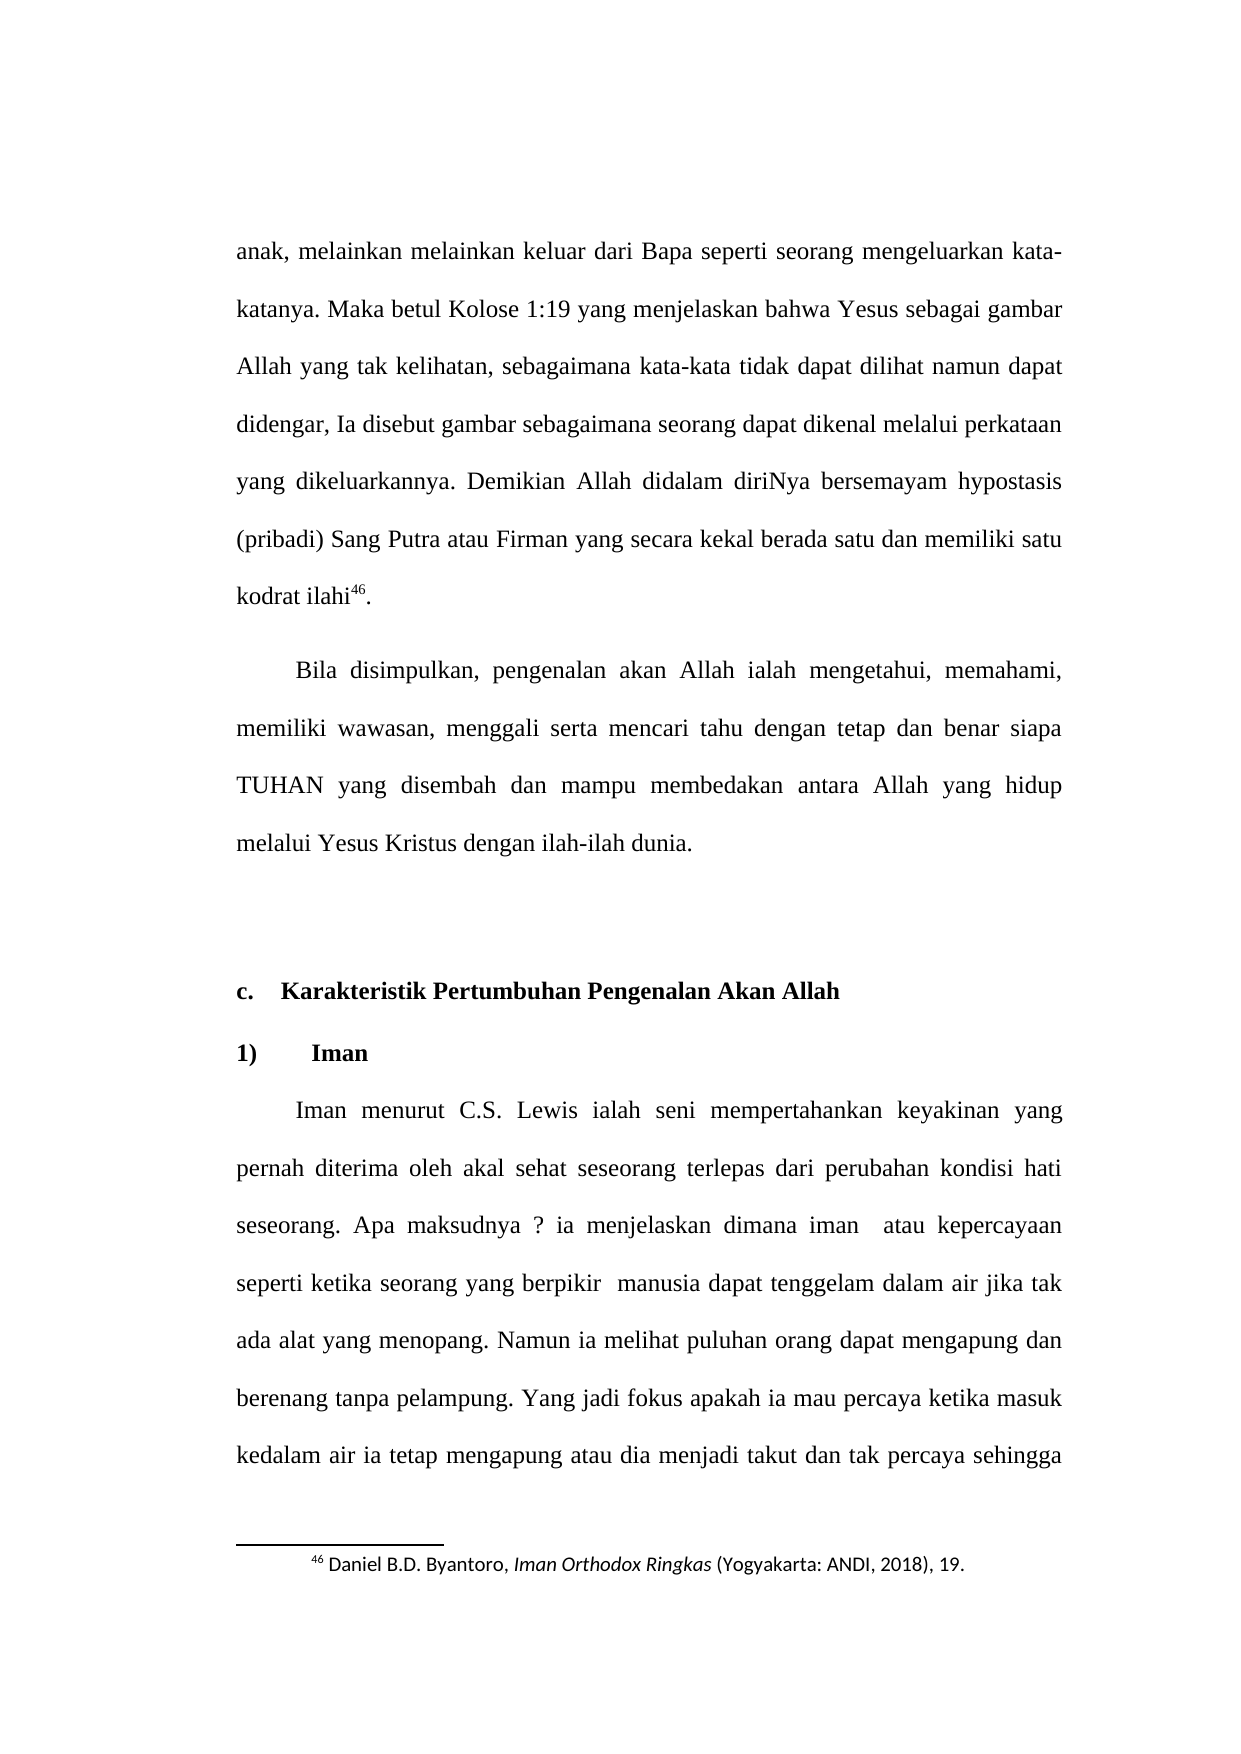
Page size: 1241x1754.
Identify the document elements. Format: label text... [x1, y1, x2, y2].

subtitle Karakteristik Pertumbuhan Pengenalan Akan Allah [236, 976, 1063, 1005]
text Bila disimpulkan, pengenalan akan Allah ialah mengetahui, memahami, memiliki wawasan, menggali serta mencari tahu dengan tetap dan benar siapa TUHAN yang disembah dan mampu membedakan antara Allah yang hidup melalui Yesus Kristus dengan ilah-ilah dunia. [236, 655, 1063, 857]
subtitle Iman [236, 1038, 1063, 1067]
